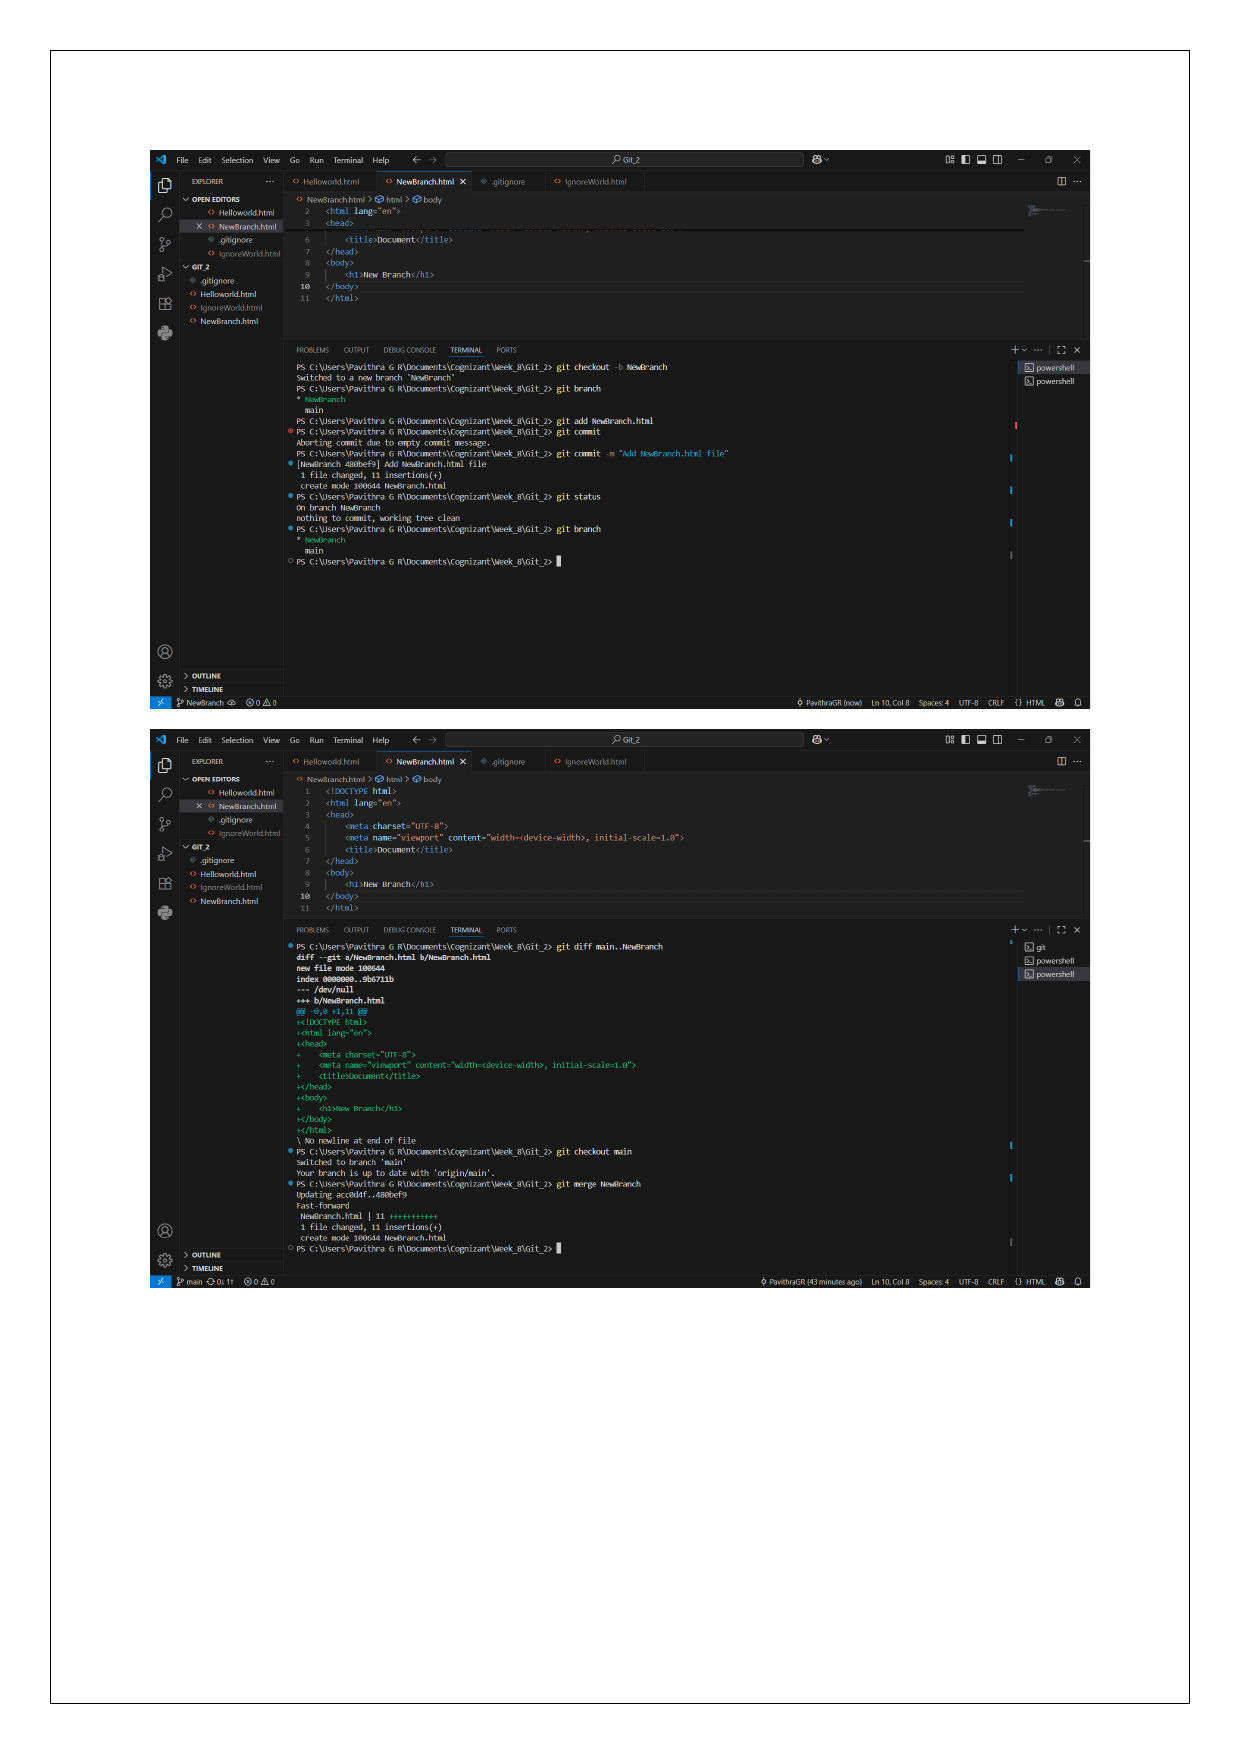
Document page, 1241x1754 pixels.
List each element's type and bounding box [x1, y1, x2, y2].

picture [150, 729, 1091, 1288]
picture [150, 150, 1091, 709]
